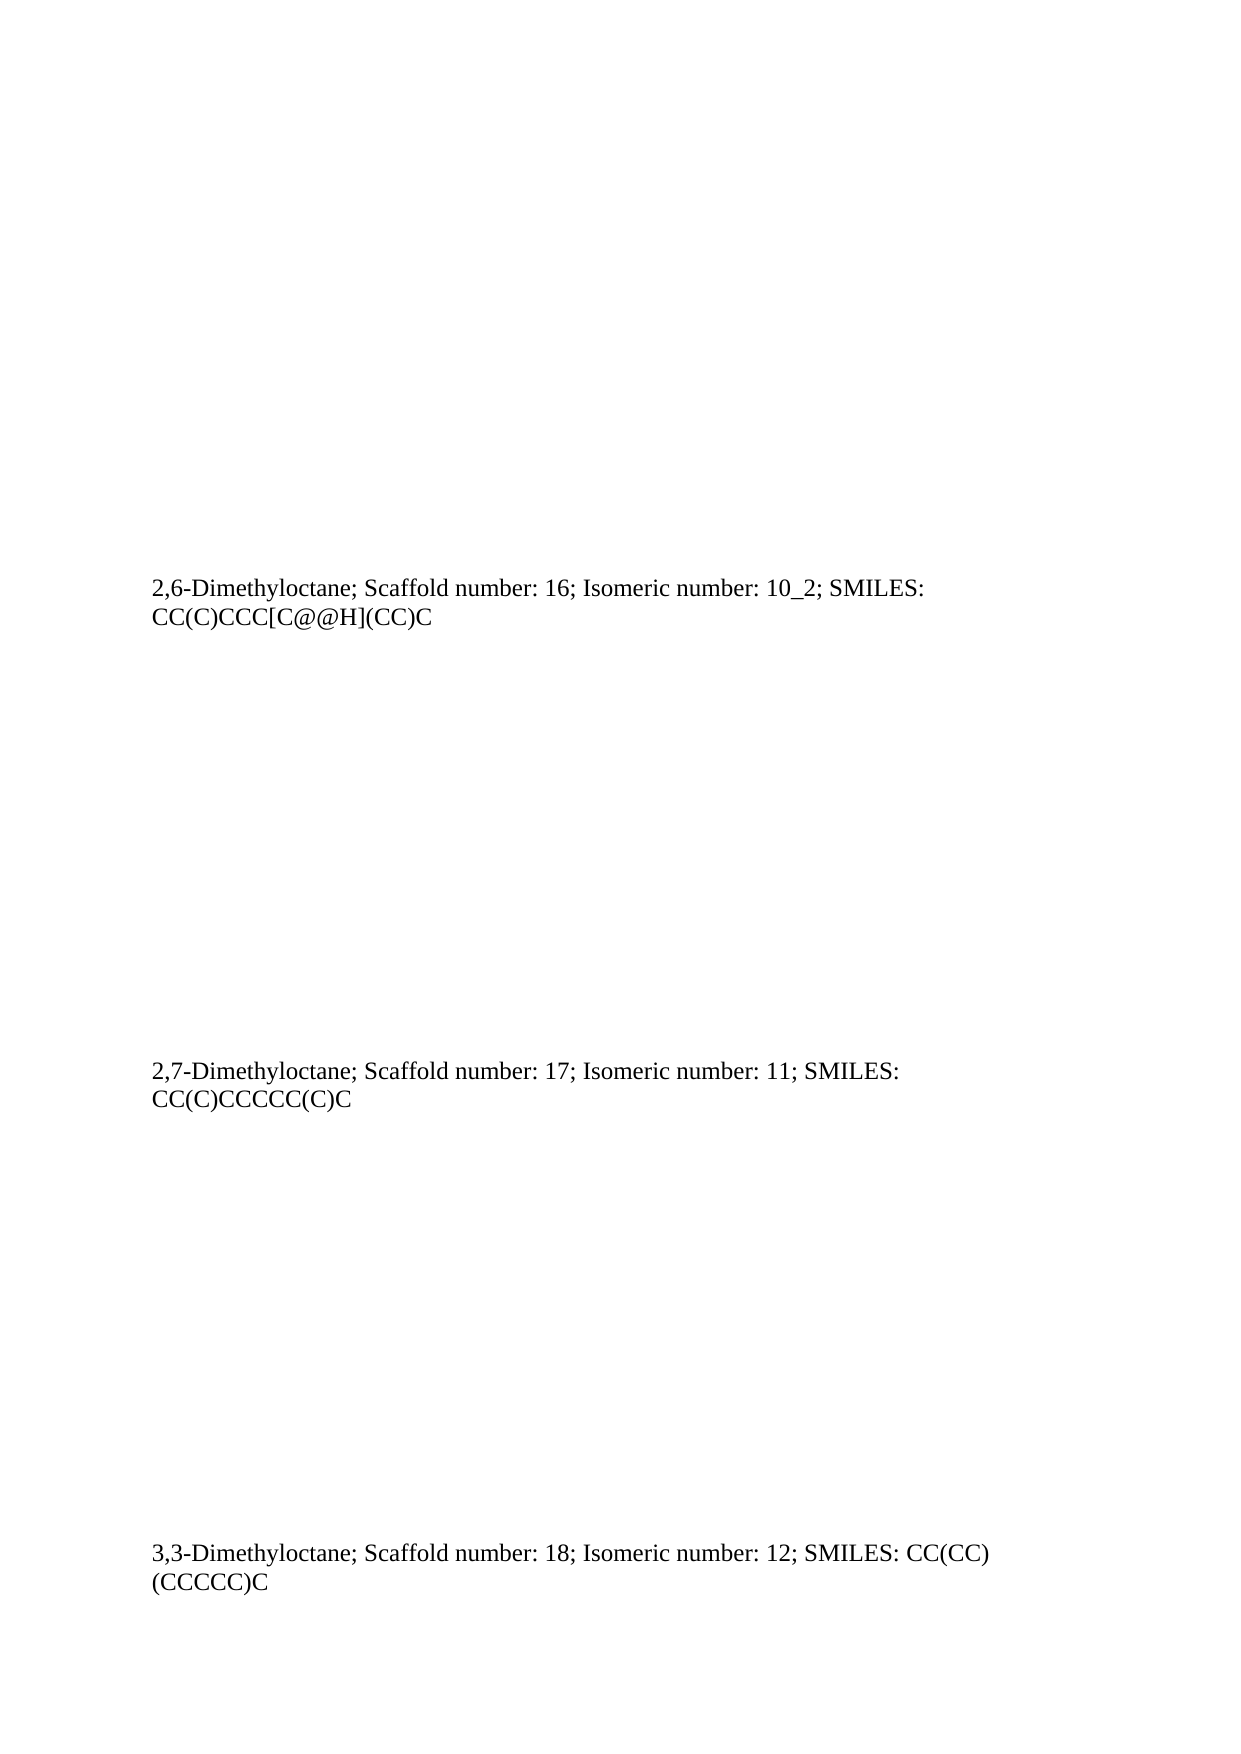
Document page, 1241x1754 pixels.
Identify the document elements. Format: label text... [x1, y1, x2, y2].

table_cell 2,7-Dimethyloctane; Scaffold number: 17; Isomeric number: 11; SMILES: CC(C)CCCCC(C)C [150, 633, 1090, 1115]
table_cell 3,3-Dimethyloctane; Scaffold number: 18; Isomeric number: 12; SMILES: CC(CC)(CCCCC)C [150, 1115, 1090, 1597]
table_cell 2,6-Dimethyloctane; Scaffold number: 16; Isomeric number: 10_2; SMILES: CC(C)CCC[C@@H](CC)C [150, 150, 1090, 632]
